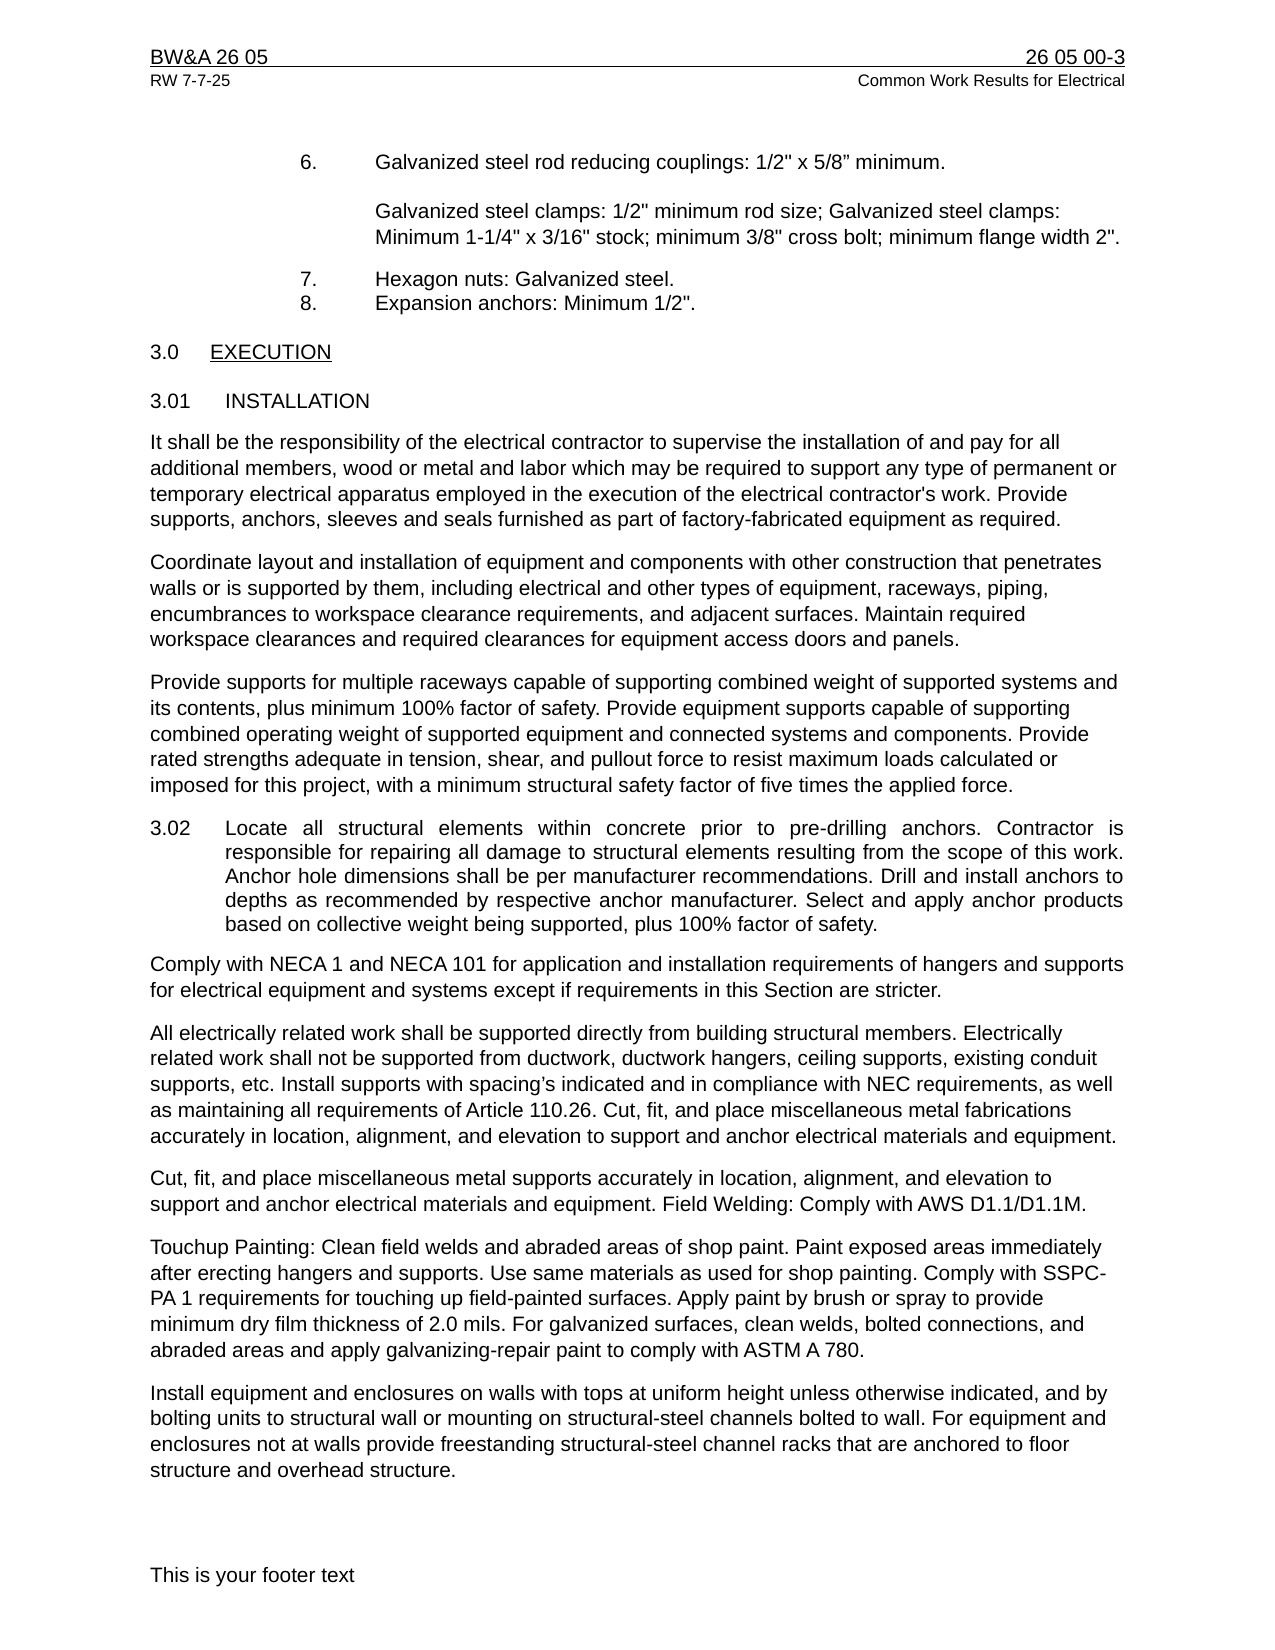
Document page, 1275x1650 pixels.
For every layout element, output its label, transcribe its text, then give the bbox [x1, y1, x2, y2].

text Galvanized steel clamps: 1/2" minimum rod size; Galvanized steel clamps: Minimum 1-1/4" x 3/16" stock; minimum 3/8" cross bolt; minimum flange width 2". [375, 199, 1125, 249]
text It shall be the responsibility of the electrical contractor to supervise the installation of and pay for all additional members, wood or metal and labor which may be required to support any type of permanent or temporary electrical apparatus employed in the execution of the electrical contractor's work. Provide supports, anchors, sleeves and seals furnished as part of factory-fabricated equipment as required. [150, 430, 1125, 531]
list Expansion anchors: Minimum 1/2". [300, 291, 1125, 315]
text EXECUTION [150, 340, 1125, 364]
text Cut, fit, and place miscellaneous metal supports accurately in location, alignment, and elevation to support and anchor electrical materials and equipment. Field Welding: Comply with AWS D1.1/D1.1M. [150, 1166, 1125, 1216]
text Locate all structural elements within concrete prior to pre-drilling anchors. Contractor is responsible for repairing all damage to structural elements resulting from the scope of this work. Anchor hole dimensions shall be per manufacturer recommendations. Drill and install anchors to depths as recommended by respective anchor manufacturer. Select and apply anchor products based on collective weight being supported, plus 100% factor of safety. [150, 816, 1125, 935]
text Comply with NECA 1 and NECA 101 for application and installation requirements of hangers and supports for electrical equipment and systems except if requirements in this Section are stricter. [150, 952, 1125, 1002]
list Galvanized steel rod reducing couplings: 1/2" x 5/8” minimum. [300, 150, 1125, 174]
text Coordinate layout and installation of equipment and components with other construction that penetrates walls or is supported by them, including electrical and other types of equipment, raceways, piping, encumbrances to workspace clearance requirements, and adjacent surfaces. Maintain required workspace clearances and required clearances for equipment access doors and panels. [150, 550, 1125, 651]
text Provide supports for multiple raceways capable of supporting combined weight of supported systems and its contents, plus minimum 100% factor of safety. Provide equipment supports capable of supporting combined operating weight of supported equipment and connected systems and components. Provide rated strengths adequate in tension, shear, and pullout force to resist maximum loads calculated or imposed for this project, with a minimum structural safety factor of five times the applied force. [150, 670, 1125, 797]
text INSTALLATION [150, 389, 1125, 413]
text All electrically related work shall be supported directly from building structural members. Electrically related work shall not be supported from ductwork, ductwork hangers, ceiling supports, existing conduit supports, etc. Install supports with spacing’s indicated and in compliance with NEC requirements, as well as maintaining all requirements of Article 110.26. Cut, fit, and place miscellaneous metal fabrications accurately in location, alignment, and elevation to support and anchor electrical materials and equipment. [150, 1020, 1125, 1148]
list Hexagon nuts: Galvanized steel. [300, 267, 1125, 291]
text Touchup Painting: Clean field welds and abraded areas of shop paint. Paint exposed areas immediately after erecting hangers and supports. Use same materials as used for shop painting. Comply with SSPC-PA 1 requirements for touching up field-painted surfaces. Apply paint by brush or spray to provide minimum dry film thickness of 2.0 mils. For galvanized surfaces, clean welds, bolted connections, and abraded areas and apply galvanizing-repair paint to comply with ASTM A 780. [150, 1234, 1125, 1362]
text Install equipment and enclosures on walls with tops at uniform height unless otherwise indicated, and by bolting units to structural wall or mounting on structural-steel channels bolted to wall. For equipment and enclosures not at walls provide freestanding structural-steel channel racks that are anchored to floor structure and overhead structure. [150, 1380, 1125, 1482]
